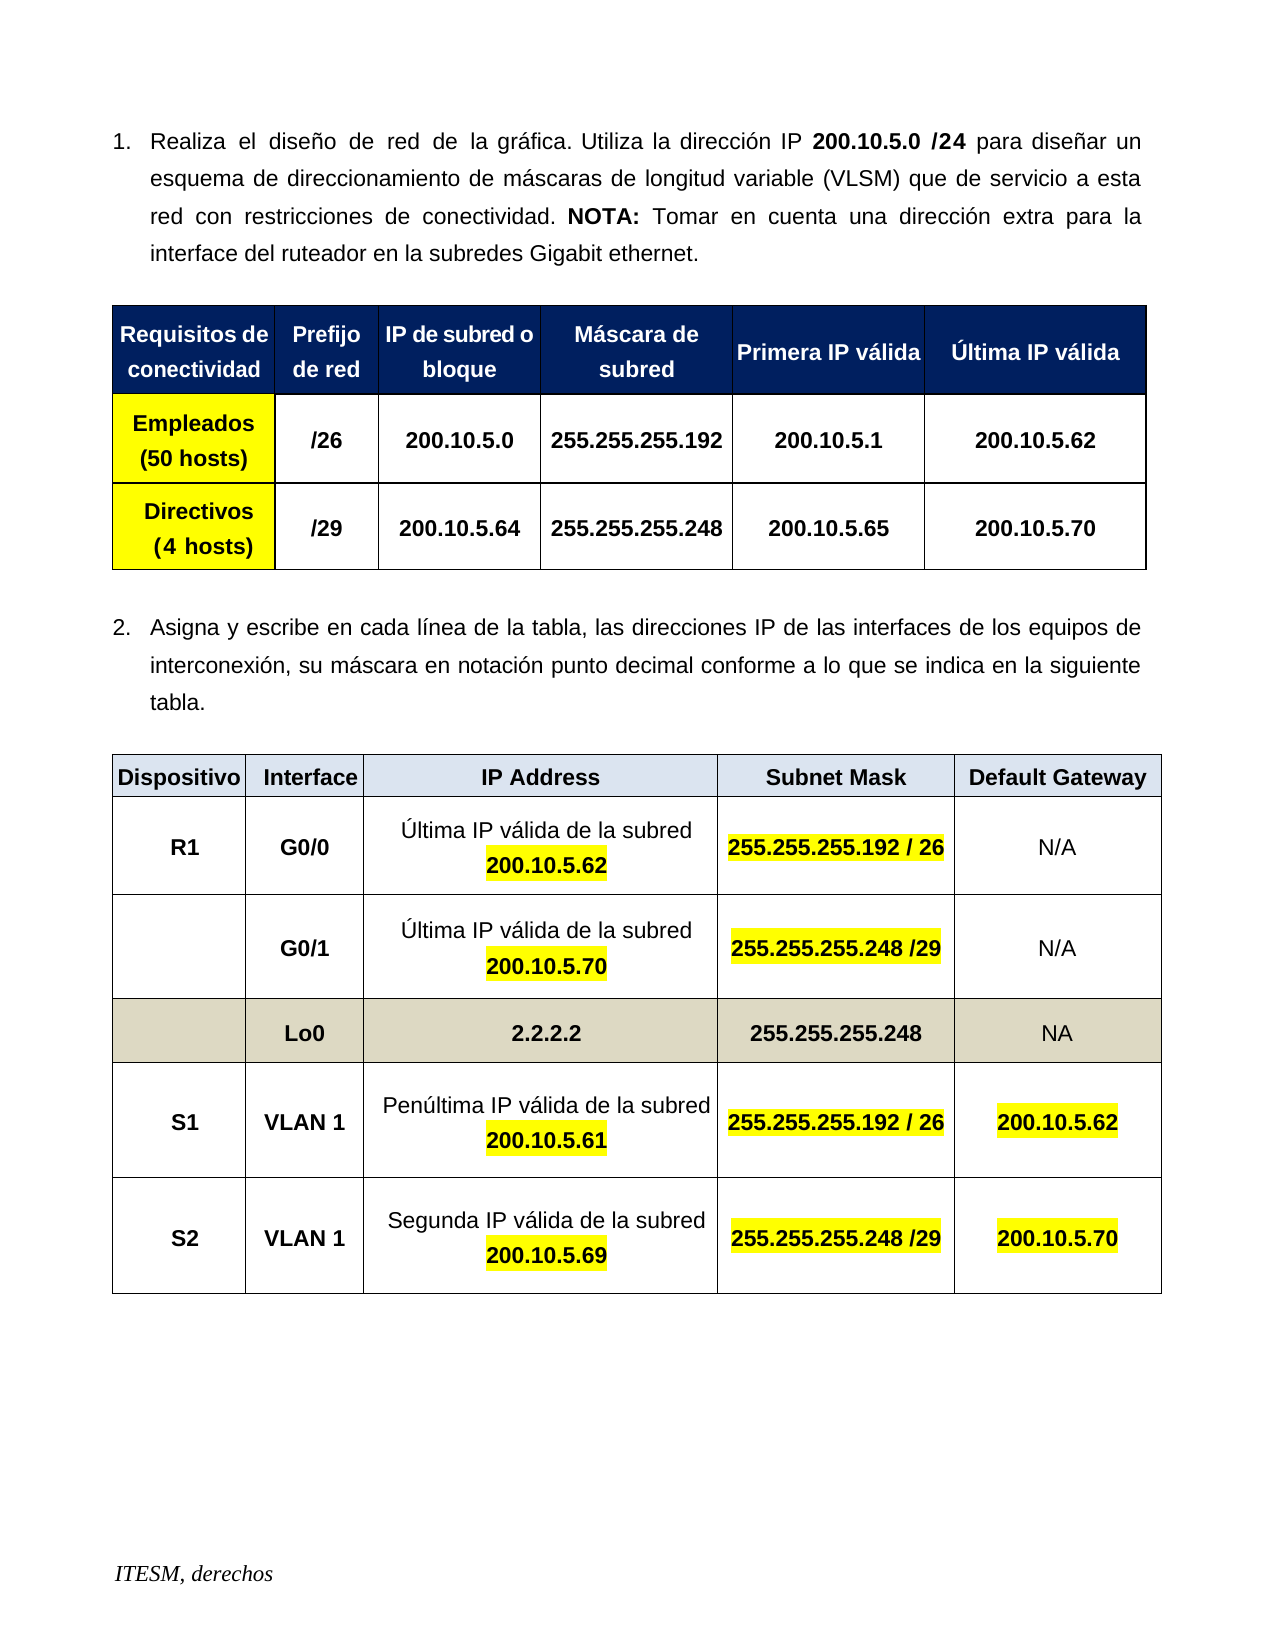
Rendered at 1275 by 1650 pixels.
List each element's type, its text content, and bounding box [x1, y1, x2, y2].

table_cell 255.255.255.248 [541, 484, 732, 569]
table_cell 2.2.2.2 [364, 999, 717, 1062]
table_cell NA [955, 999, 1161, 1062]
list Asigna y escribe en cada línea de la tabla, las direcciones IP de las interfaces de los equipos de interconexión, su máscara en notación punto decimal conforme a lo que se indica en la siguiente tabla. [112, 606, 1142, 718]
table_cell 255.255.255.192 [541, 395, 732, 482]
table_header IP Address [364, 755, 717, 796]
table_cell /26 [276, 395, 378, 482]
table_cell Segunda IP válida de la subred 200.10.5.69 [364, 1178, 717, 1293]
table_header Dispositivo [113, 755, 245, 796]
table_cell Última IP válida de la subred 200.10.5.62 [364, 797, 717, 894]
table_cell 200.10.5.64 [379, 484, 540, 569]
table_cell 200.10.5.62 [925, 395, 1145, 482]
table_cell VLAN 1 [246, 1063, 363, 1177]
table_cell S1 [113, 1063, 245, 1177]
table_header Requisitos de conectividad [113, 306, 274, 393]
table_cell Lo0 [246, 999, 363, 1062]
table_cell 255.255.255.248 /29 [718, 1178, 954, 1293]
table_cell Empleados (50 hosts) [113, 394, 274, 482]
table_cell 200.10.5.62 [955, 1063, 1161, 1177]
table_cell S2 [113, 1178, 245, 1293]
table_header IP de subred o bloque [379, 306, 540, 393]
table_cell Última IP válida de la subred 200.10.5.70 [364, 895, 717, 997]
table_cell G0/1 [246, 895, 363, 997]
table_cell 200.10.5.1 [733, 395, 924, 482]
table_cell VLAN 1 [246, 1178, 363, 1293]
table_cell N/A [955, 895, 1161, 997]
table_cell 200.10.5.70 [955, 1178, 1161, 1293]
table_cell 255.255.255.248 /29 [718, 895, 954, 997]
table_cell Penúltima IP válida de la subred 200.10.5.61 [364, 1063, 717, 1177]
table_header Subnet Mask [718, 755, 954, 796]
table_cell [113, 999, 245, 1062]
table_header Default Gateway [955, 755, 1161, 796]
table_cell Directivos (4 hosts) [113, 484, 274, 569]
table_header Última IP válida [925, 306, 1145, 393]
table_cell /29 [276, 484, 378, 569]
table_cell 200.10.5.70 [925, 484, 1145, 569]
table_header Interface [246, 755, 363, 796]
table_cell [113, 895, 245, 997]
table_cell 255.255.255.192 / 26 [718, 1063, 954, 1177]
table_cell 200.10.5.0 [379, 395, 540, 482]
table_cell 200.10.5.65 [733, 484, 924, 569]
list Realiza el diseño de red de la gráfica. Utiliza la dirección IP 200.10.5.0 /24 para diseñar un esquema de direccionamiento de máscaras de longitud variable (VLSM) que de servicio a esta red con restricciones de conectividad. NOTA: Tomar en cuenta una dirección extra para la interface del ruteador en la subredes Gigabit ethernet. [112, 119, 1142, 269]
table_cell G0/0 [246, 797, 363, 894]
table_cell 255.255.255.192 / 26 [718, 797, 954, 894]
table_cell R1 [113, 797, 245, 894]
table_header Primera IP válida [733, 306, 924, 393]
table_cell N/A [955, 797, 1161, 894]
table_cell 255.255.255.248 [718, 999, 954, 1062]
table_header Prefijo de red [275, 306, 378, 393]
table_header Máscara de subred [541, 306, 732, 393]
